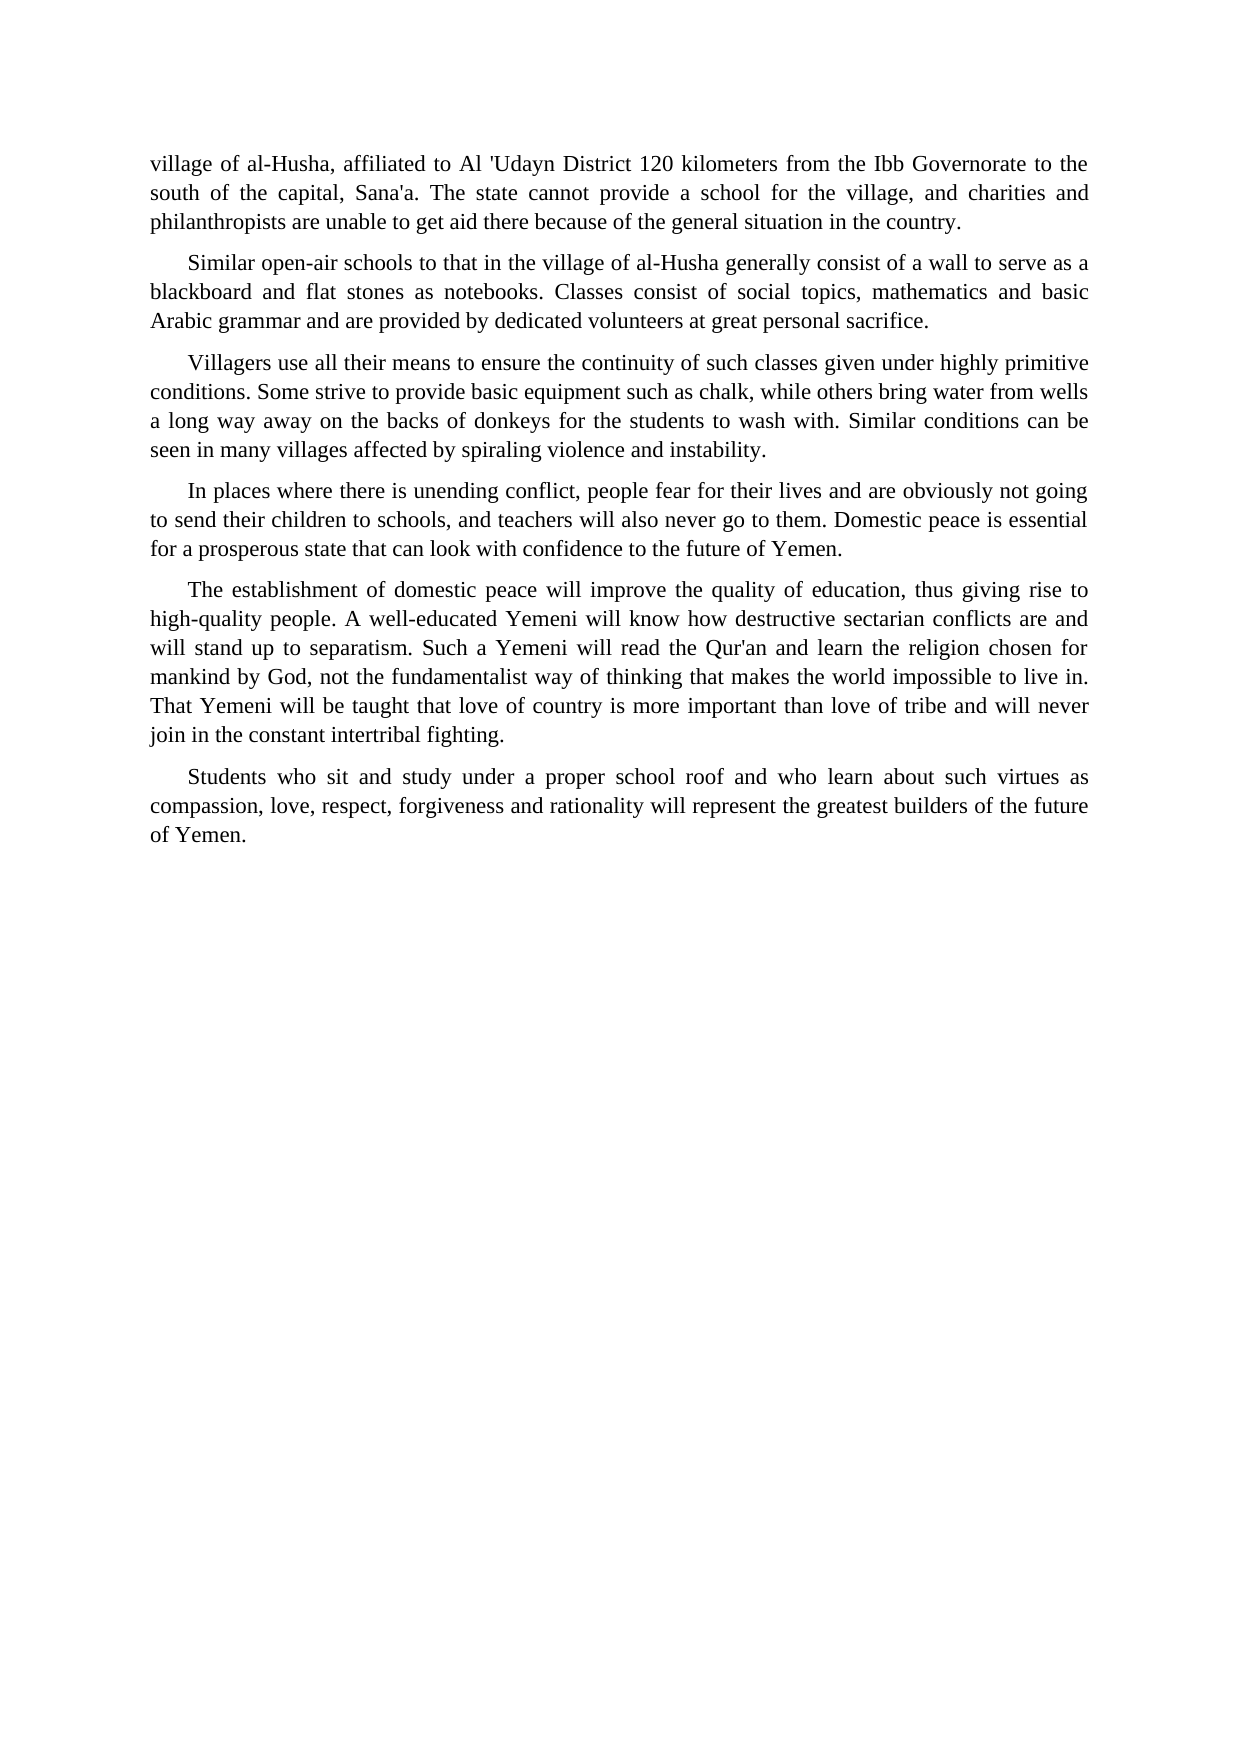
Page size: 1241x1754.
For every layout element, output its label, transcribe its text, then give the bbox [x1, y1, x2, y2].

text Similar open-air schools to that in the village of al-Husha generally consist of a wall to serve as a blackboard and flat stones as notebooks. Classes consist of social topics, mathematics and basic Arabic grammar and are provided by dedicated volunteers at great personal sacrifice. [150, 249, 1090, 334]
text In places where there is unending conflict, people fear for their lives and are obviously not going to send their children to schools, and teachers will also never go to them. Domestic peace is essential for a prosperous state that can look with confidence to the future of Yemen. [150, 477, 1090, 561]
text The establishment of domestic peace will improve the quality of education, thus giving rise to high-quality people. A well-educated Yemeni will know how destructive sectarian conflicts are and will stand up to separatism. Such a Yemeni will read the Qur'an and learn the religion chosen for mankind by God, not the fundamentalist way of thinking that makes the world impossible to live in. That Yemeni will be taught that love of country is more important than love of tribe and will never join in the constant intertribal fighting. [150, 576, 1090, 748]
text Villagers use all their means to ensure the continuity of such classes given under highly primitive conditions. Some strive to provide basic equipment such as chalk, while others bring water from wells a long way away on the backs of donkeys for the students to wash with. Similar conditions can be seen in many villages affected by spiraling violence and instability. [150, 349, 1090, 462]
text Students who sit and study under a proper school roof and who learn about such virtues as compassion, love, respect, forgiveness and rationality will represent the greatest builders of the future of Yemen. [150, 763, 1090, 847]
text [150, 150, 1090, 234]
